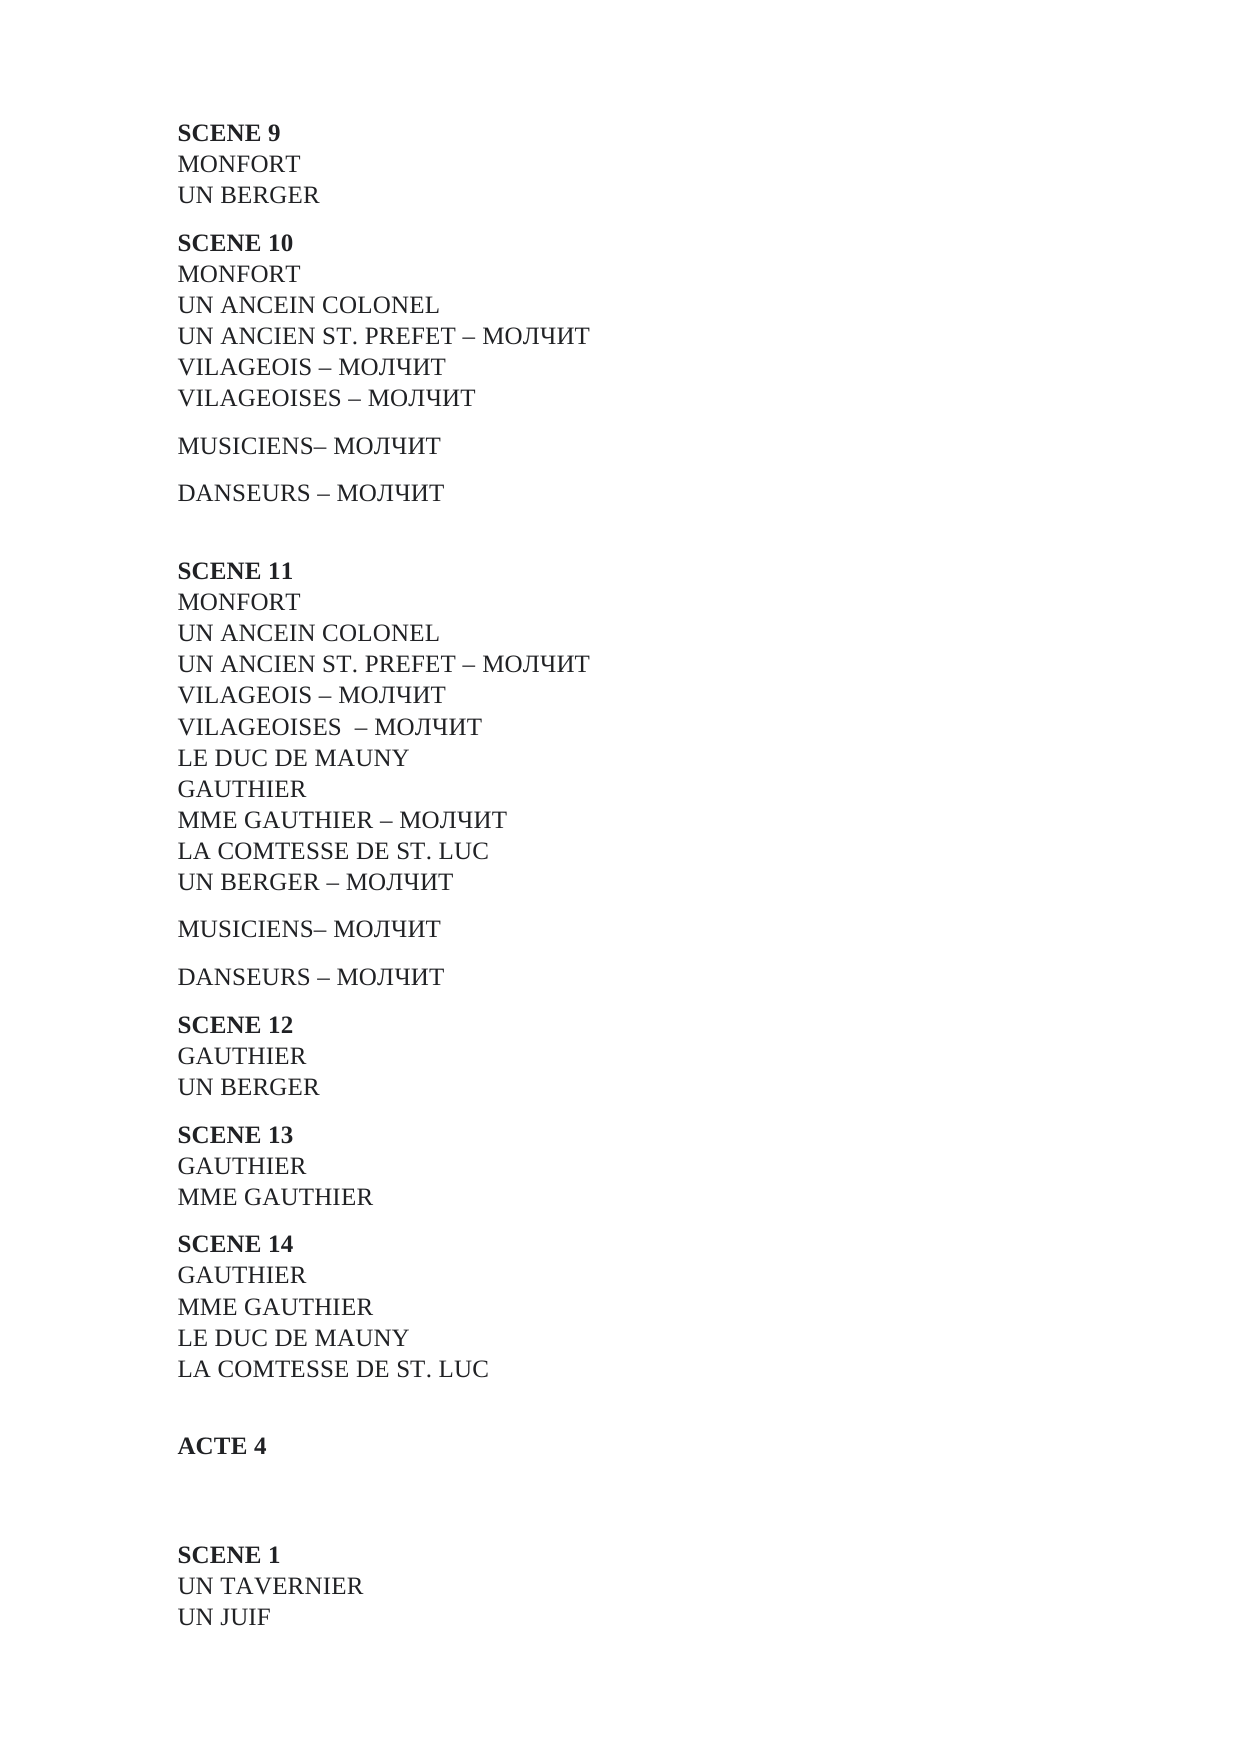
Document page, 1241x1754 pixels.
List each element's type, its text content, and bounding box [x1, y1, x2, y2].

text DANSEURS – МОЛЧИТ [177, 962, 1152, 991]
text SCENE 9 MONFORT UN BERGER [177, 118, 1152, 209]
text SCENE 10 MONFORT UN ANCEIN COLONEL UN ANCIEN ST. PREFET – МОЛЧИТ VILAGEOIS – МОЛЧИТ VILAGEOISES – МОЛЧИТ [177, 228, 1152, 412]
text SCENE 14 GAUTHIER MME GAUTHIER LE DUC DE MAUNY LA COMTESSE DE ST. LUC [177, 1229, 1152, 1413]
text MUSICIENS– МОЛЧИТ [177, 914, 1152, 943]
text SCENE 13 GAUTHIER MME GAUTHIER [177, 1120, 1152, 1211]
text SCENE 12 GAUTHIER UN BERGER [177, 1010, 1152, 1101]
text SCENE 1 UN TAVERNIER UN JUIF [177, 1540, 1152, 1631]
text SCENE 11 MONFORT UN ANCEIN COLONEL UN ANCIEN ST. PREFET – МОЛЧИТ VILAGEOIS – МОЛЧИТ VILAGEOISES – МОЛЧИТ LE DUC DE MAUNY GAUTHIER MME GAUTHIER – МОЛЧИТ LA COMTESSE DE ST. LUC UN BERGER – МОЛЧИТ [177, 556, 1152, 896]
text ACTE 4 [177, 1431, 1152, 1521]
text DANSEURS – МОЛЧИТ [177, 478, 1152, 537]
text MUSICIENS– МОЛЧИТ [177, 431, 1152, 459]
